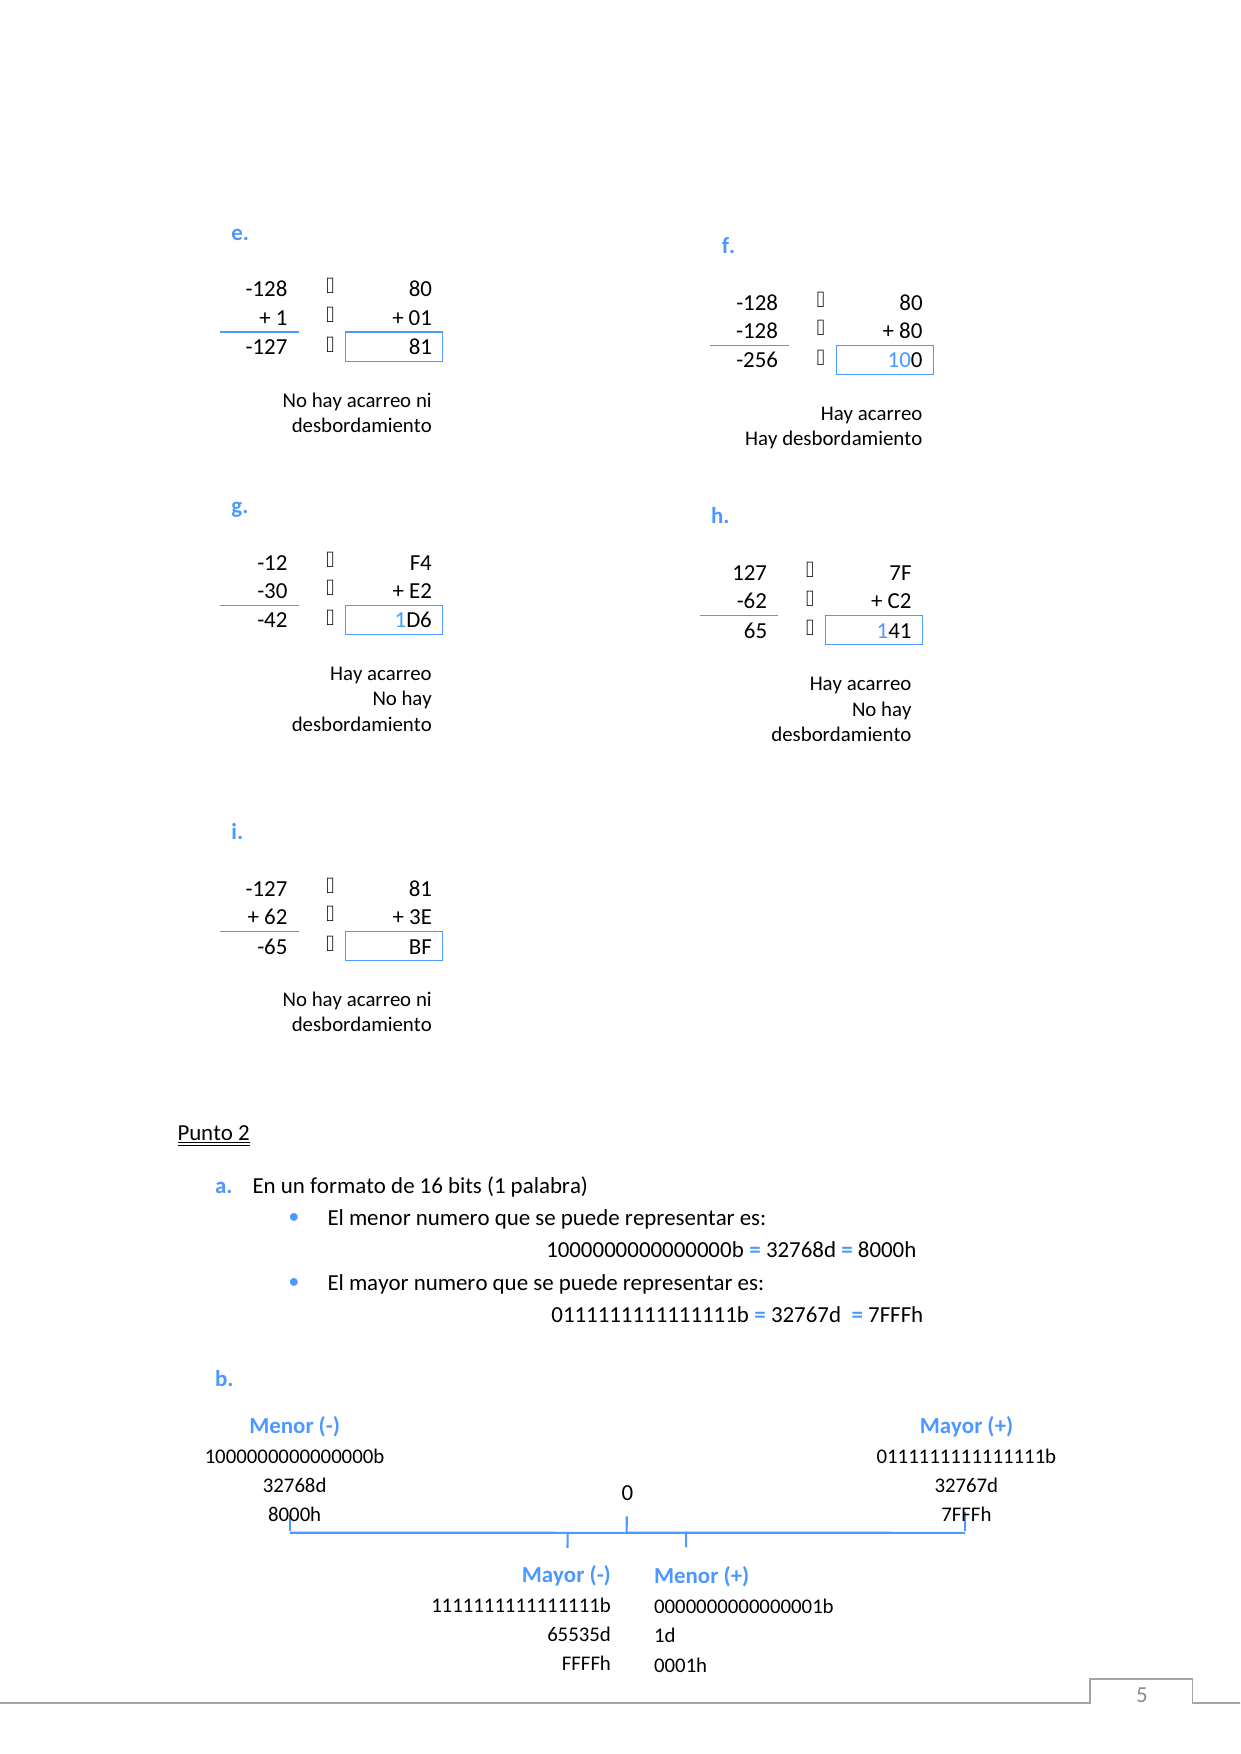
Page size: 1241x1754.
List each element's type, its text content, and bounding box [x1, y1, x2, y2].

table_cell 81 [346, 874, 443, 902]
table_cell 141 [826, 616, 922, 644]
table_cell [299, 576, 346, 604]
list 1000000000000000b = 32768d = 8000h [475, 1236, 1063, 1263]
table_cell [778, 615, 825, 644]
table_cell -128 [220, 274, 298, 303]
list El menor numero que se puede representar es: [290, 1203, 1063, 1231]
table_cell [789, 345, 836, 374]
table_header i. [220, 818, 443, 873]
table_cell + 62 [220, 902, 298, 931]
table_cell Hay acarreo No hay desbordamiento [220, 634, 443, 764]
table_cell 65 [700, 616, 778, 644]
text Punto 2 [177, 1118, 1063, 1146]
table_cell + 1 [220, 303, 298, 331]
table_cell Hay acarreo Hay desbordamiento [710, 374, 933, 504]
table_cell [299, 605, 345, 634]
table_cell + C2 [825, 586, 922, 615]
table_cell [789, 287, 836, 316]
table_cell -128 [710, 287, 789, 316]
table_cell + 01 [346, 303, 443, 331]
list 0111111111111111b = 32767d = 7FFFh [475, 1300, 1063, 1328]
table_cell No hay acarreo ni desbordamiento [220, 361, 443, 491]
table_cell -12 [220, 547, 298, 576]
table_cell -256 [710, 346, 789, 374]
table_cell -62 [700, 586, 778, 615]
table_cell -127 [220, 333, 298, 361]
list En un formato de 16 bits (1 palabra) [215, 1171, 1063, 1199]
list El mayor numero que se puede representar es: [290, 1268, 1063, 1296]
table_header f. [710, 231, 933, 287]
table_header e. [220, 218, 443, 274]
table_cell [299, 274, 346, 303]
table_cell 127 [700, 558, 778, 586]
table_cell 80 [346, 274, 443, 303]
table_cell 7F [825, 558, 922, 586]
table_cell -65 [220, 932, 298, 960]
table_cell -30 [220, 576, 298, 604]
table_cell 81 [346, 333, 442, 361]
table_cell 100 [837, 346, 933, 374]
table_cell [299, 547, 346, 576]
table_cell Hay acarreo No hay desbordamiento [700, 644, 922, 775]
table_cell [299, 303, 346, 331]
table_cell + 3E [346, 902, 443, 931]
table_cell [299, 331, 345, 361]
table_cell 1D6 [346, 606, 442, 634]
table_cell -128 [710, 316, 789, 344]
table_header h. [700, 502, 922, 558]
table_cell 80 [836, 287, 933, 316]
table_header g. [220, 491, 443, 547]
table_cell [299, 902, 346, 931]
table_cell [789, 316, 836, 344]
table_cell [778, 558, 825, 586]
table_cell [299, 931, 345, 960]
table_cell + E2 [346, 576, 443, 604]
table_cell F4 [346, 547, 443, 576]
table_cell No hay acarreo ni desbordamiento [220, 960, 443, 1065]
table_cell -42 [220, 606, 298, 634]
table_cell [299, 874, 346, 902]
table_cell -127 [220, 874, 298, 902]
table_cell [778, 586, 825, 615]
table_cell BF [346, 932, 442, 960]
table_cell + 80 [836, 316, 933, 344]
